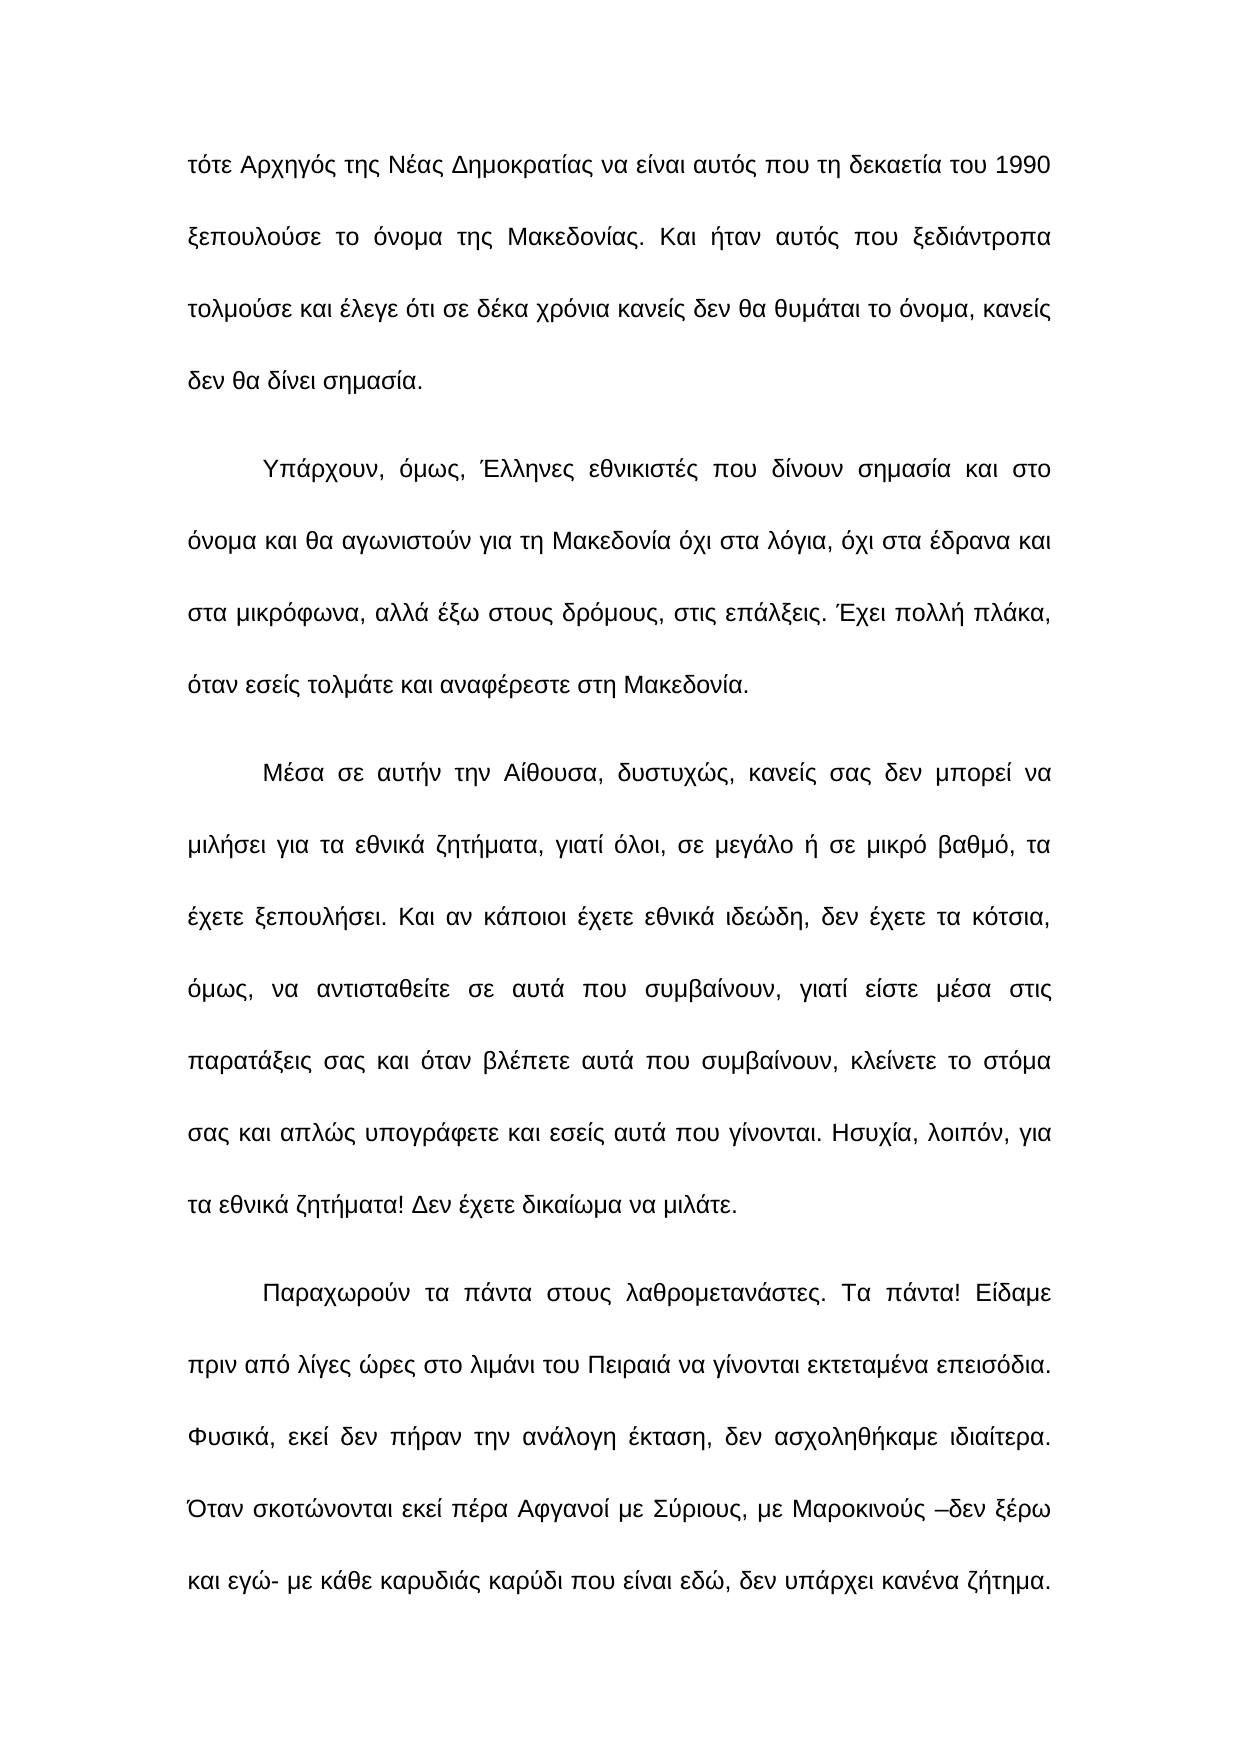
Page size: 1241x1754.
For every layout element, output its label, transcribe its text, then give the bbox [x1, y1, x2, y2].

text Υπάρχουν, όμως, Έλληνες εθνικιστές που δίνουν σημασία και στο όνομα και θα αγωνιστούν για τη Μακεδονία όχι στα λόγια, όχι στα έδρανα και στα μικρόφωνα, αλλά έξω στους δρόμους, στις επάλξεις. Έχει πολλή πλάκα, όταν εσείς τολμάτε και αναφέρεστε στη Μακεδονία. [187, 454, 1053, 698]
text Μέσα σε αυτήν την Αίθουσα, δυστυχώς, κανείς σας δεν μπορεί να μιλήσει για τα εθνικά ζητήματα, γιατί όλοι, σε μεγάλο ή σε μικρό βαθμό, τα έχετε ξεπουλήσει. Και αν κάποιοι έχετε εθνικά ιδεώδη, δεν έχετε τα κότσια, όμως, να αντισταθείτε σε αυτά που συμβαίνουν, γιατί είστε μέσα στις παρατάξεις σας και όταν βλέπετε αυτά που συμβαίνουν, κλείνετε το στόμα σας και απλώς υπογράφετε και εσείς αυτά που γίνονται. Ησυχία, λοιπόν, για τα εθνικά ζητήματα! Δεν έχετε δικαίωμα να μιλάτε. [187, 758, 1053, 1218]
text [187, 1278, 1053, 1594]
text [187, 150, 1053, 394]
